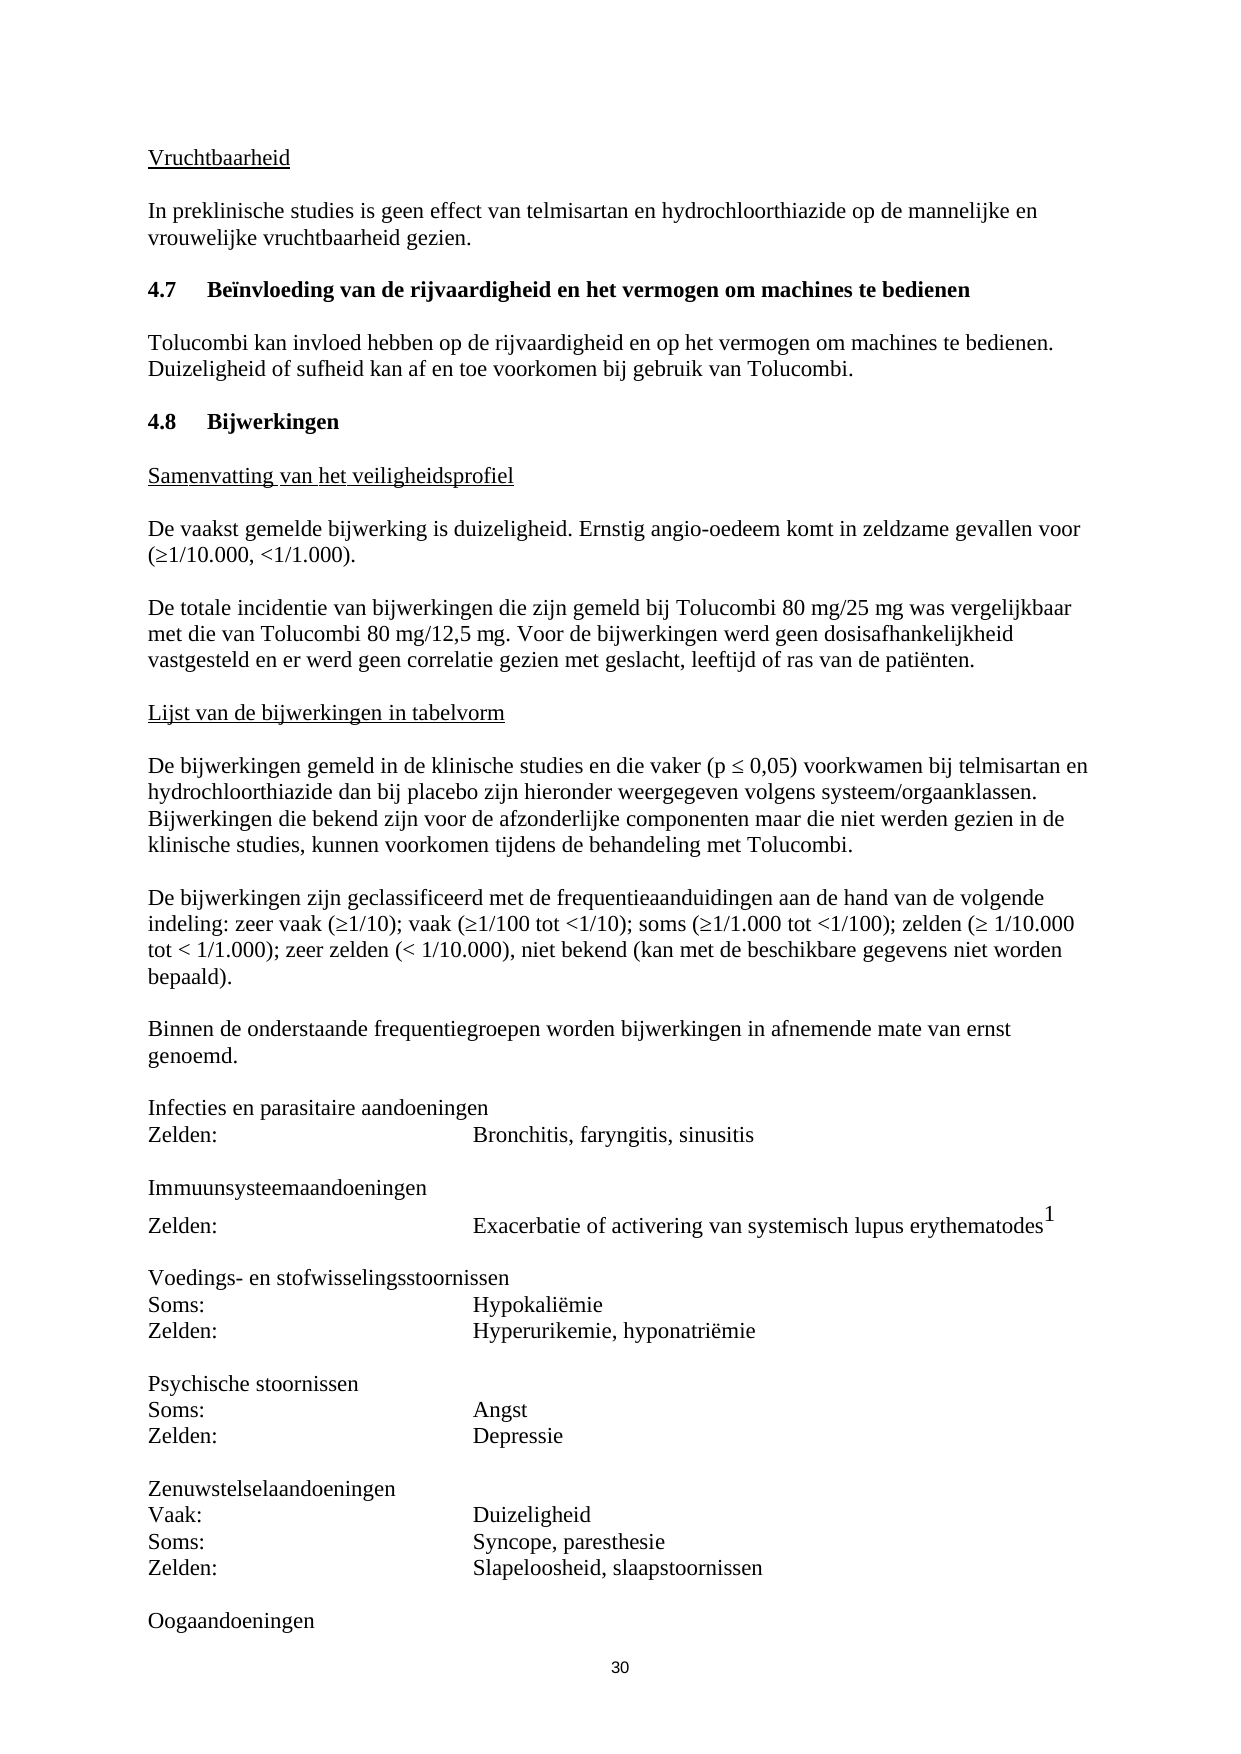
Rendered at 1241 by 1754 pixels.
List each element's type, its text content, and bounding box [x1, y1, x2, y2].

text Zelden: Slapeloosheid, slaapstoornissen [148, 1554, 1092, 1581]
text Lijst van de bijwerkingen in tabelvorm [148, 699, 1092, 726]
text Zelden: Bronchitis, faryngitis, sinusitis [148, 1121, 1092, 1147]
text Voedings- en stofwisselingsstoornissen [148, 1264, 1092, 1291]
text De bijwerkingen zijn geclassificeerd met de frequentieaanduidingen aan de hand van de volgende indeling: zeer vaak (≥1/10); vaak (≥1/100 tot <1/10); soms (≥1/1.000 tot <1/100); zelden (≥ 1/10.000 tot < 1/1.000); zeer zelden (< 1/10.000), niet bekend (kan met de beschikbare gegevens niet worden bepaald). [148, 884, 1092, 989]
text Zelden: Exacerbatie of activering van systemisch lupus erythematodes1 [148, 1200, 1092, 1238]
text Samenvatting van het veiligheidsprofiel [148, 461, 1092, 488]
text 4.7 Beïnvloeding van de rijvaardigheid en het vermogen om machines te bedienen [148, 276, 1092, 303]
text Soms: Syncope, paresthesie [148, 1528, 1092, 1554]
text Vruchtbaarheid [148, 144, 1092, 171]
text Zelden: Depressie [148, 1422, 1092, 1449]
text 4.8 Bijwerkingen [148, 408, 1092, 434]
text Infecties en parasitaire aandoeningen [148, 1094, 1092, 1121]
text In preklinische studies is geen effect van telmisartan en hydrochloorthiazide op de mannelijke en vrouwelijke vruchtbaarheid gezien. [148, 197, 1092, 250]
text Zelden: Hyperurikemie, hyponatriëmie [148, 1317, 1092, 1343]
text De bijwerkingen gemeld in de klinische studies en die vaker (p ≤ 0,05) voorkwamen bij telmisartan en hydrochloorthiazide dan bij placebo zijn hieronder weergegeven volgens systeem/orgaanklassen. Bijwerkingen die bekend zijn voor de afzonderlijke componenten maar die niet werden gezien in de klinische studies, kunnen voorkomen tijdens de behandeling met Tolucombi. [148, 752, 1092, 857]
text Tolucombi kan invloed hebben op de rijvaardigheid en op het vermogen om machines te bedienen. Duizeligheid of sufheid kan af en toe voorkomen bij gebruik van Tolucombi. [148, 329, 1092, 382]
text De totale incidentie van bijwerkingen die zijn gemeld bij Tolucombi 80 mg/25 mg was vergelijkbaar met die van Tolucombi 80 mg/12,5 mg. Voor de bijwerkingen werd geen dosisafhankelijkheid vastgesteld en er werd geen correlatie gezien met geslacht, leeftijd of ras van de patiënten. [148, 594, 1092, 673]
text De vaakst gemelde bijwerking is duizeligheid. Ernstig angio-oedeem komt in zeldzame gevallen voor (≥1/10.000, <1/1.000). [148, 515, 1092, 567]
text Soms: Hypokaliëmie [148, 1291, 1092, 1317]
text Oogaandoeningen [148, 1607, 1092, 1633]
text Binnen de onderstaande frequentiegroepen worden bijwerkingen in afnemende mate van ernst genoemd. [148, 1015, 1092, 1068]
text Zenuwstelselaandoeningen [148, 1475, 1092, 1502]
text Immuunsysteemaandoeningen [148, 1173, 1092, 1200]
text Vaak: Duizeligheid [148, 1502, 1092, 1528]
text Psychische stoornissen [148, 1370, 1092, 1396]
text Soms: Angst [148, 1396, 1092, 1422]
